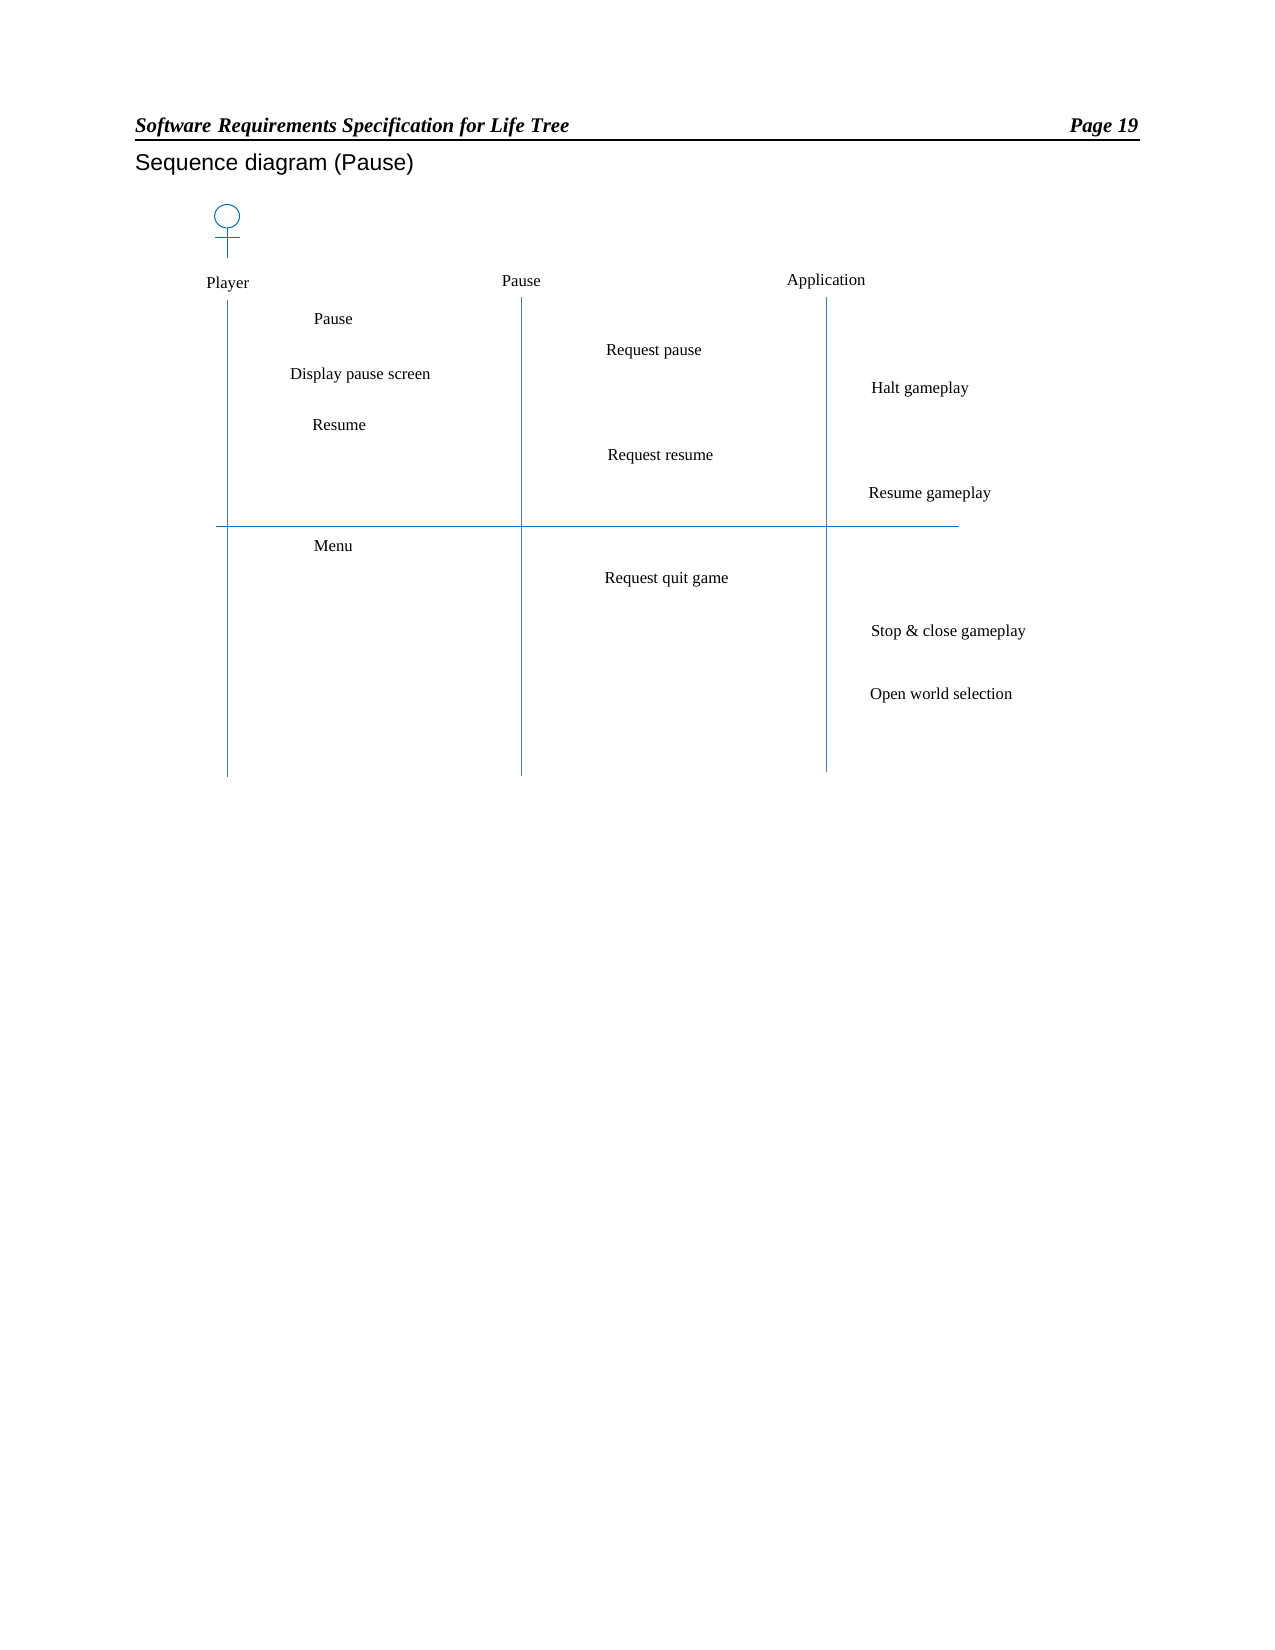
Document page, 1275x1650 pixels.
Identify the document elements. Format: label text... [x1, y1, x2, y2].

text Sequence diagram (Pause) [135, 150, 1140, 175]
